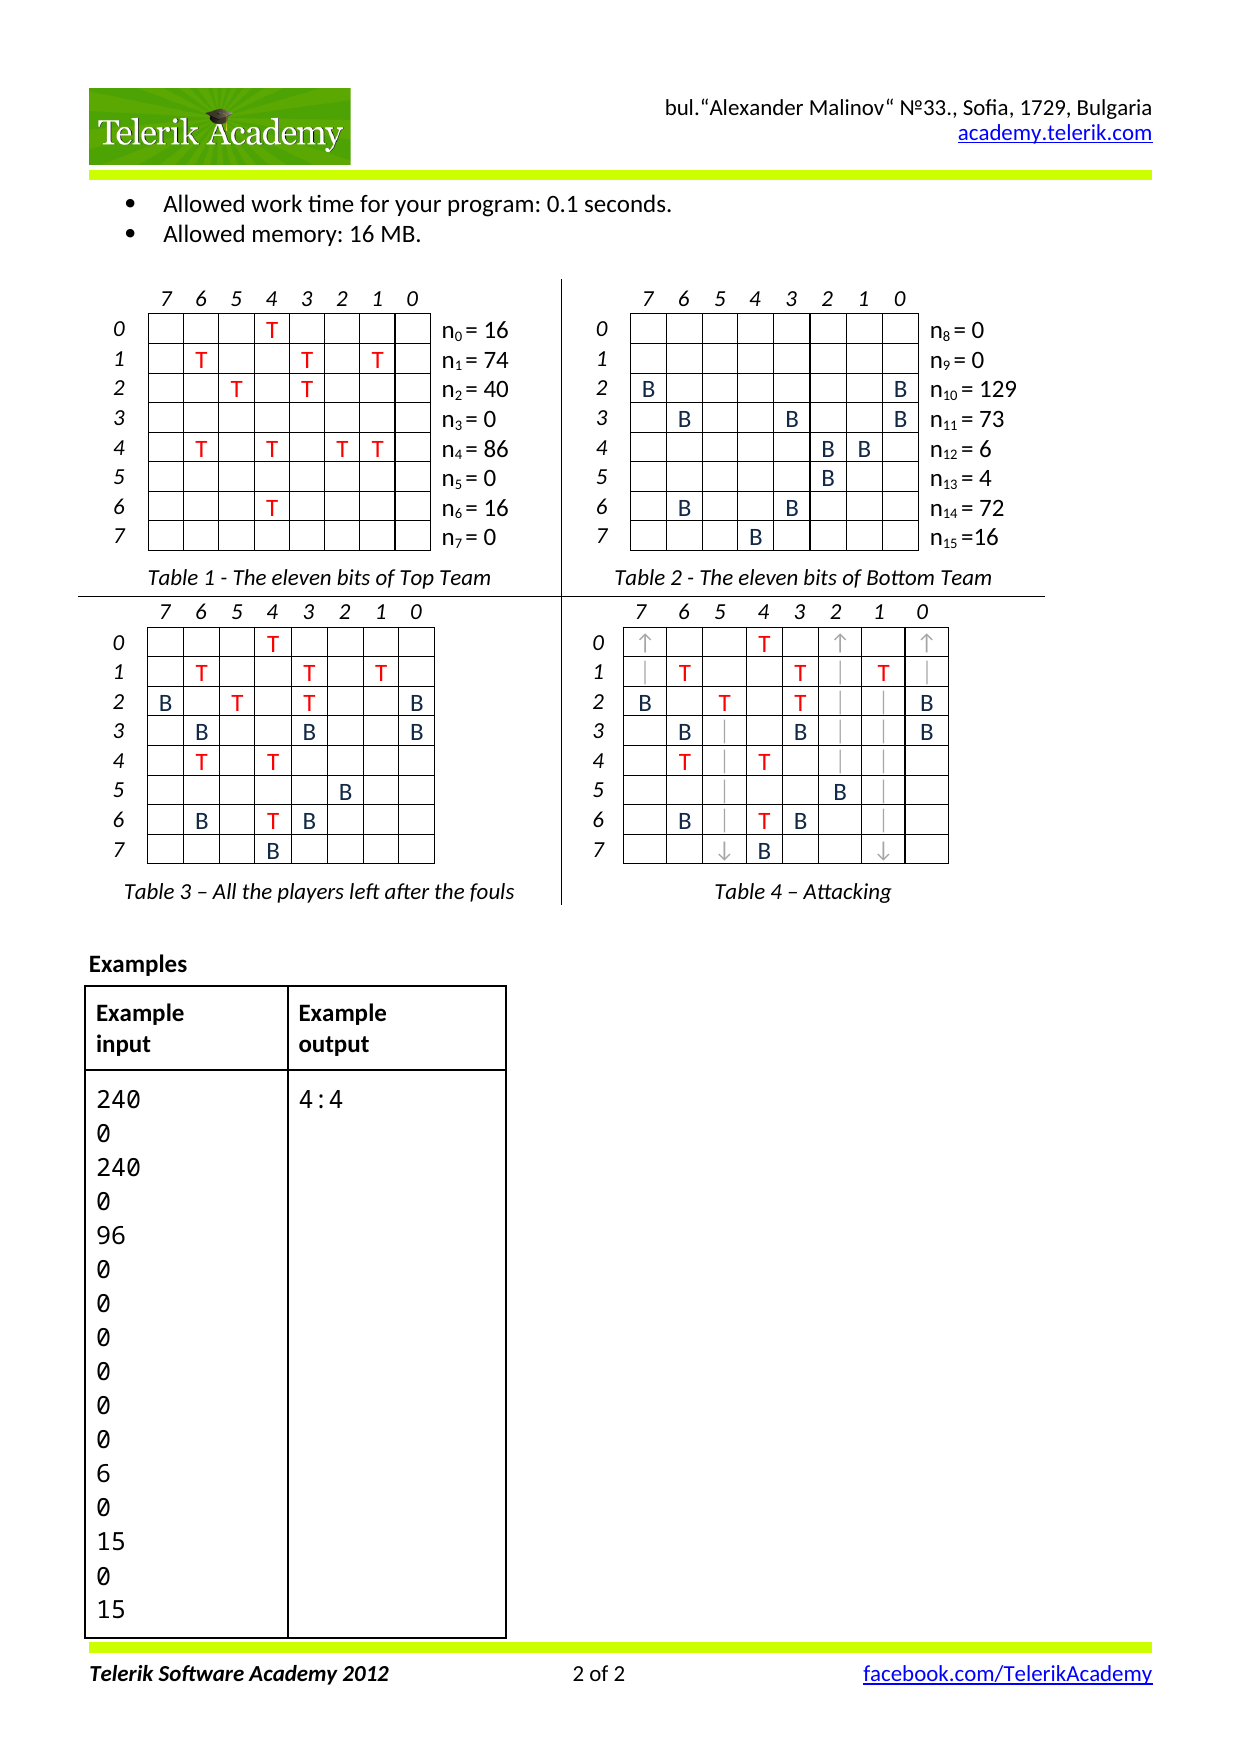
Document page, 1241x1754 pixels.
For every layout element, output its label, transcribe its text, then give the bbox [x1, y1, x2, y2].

table_header Table 2 - The eleven bits of Bottom Team [562, 279, 1045, 596]
table_header Table 1 - The eleven bits of Top Team [78, 279, 561, 596]
table_cell 240 0 240 0 96 0 0 0 0 0 0 6 0 15 0 15 [86, 1071, 287, 1637]
table_cell Table 4 – Attacking [562, 597, 1045, 905]
table_header Example output [289, 987, 505, 1069]
table_cell Table 3 – All the players left after the fouls [78, 597, 561, 905]
list Allowed work time for your program: 0.1 seconds. [126, 188, 1152, 218]
subtitle Examples [89, 948, 1152, 978]
table_cell 4:4 [289, 1071, 505, 1637]
list Allowed memory: 16 MB. [126, 218, 1152, 249]
table_header Example input [86, 987, 287, 1069]
picture [89, 88, 351, 165]
